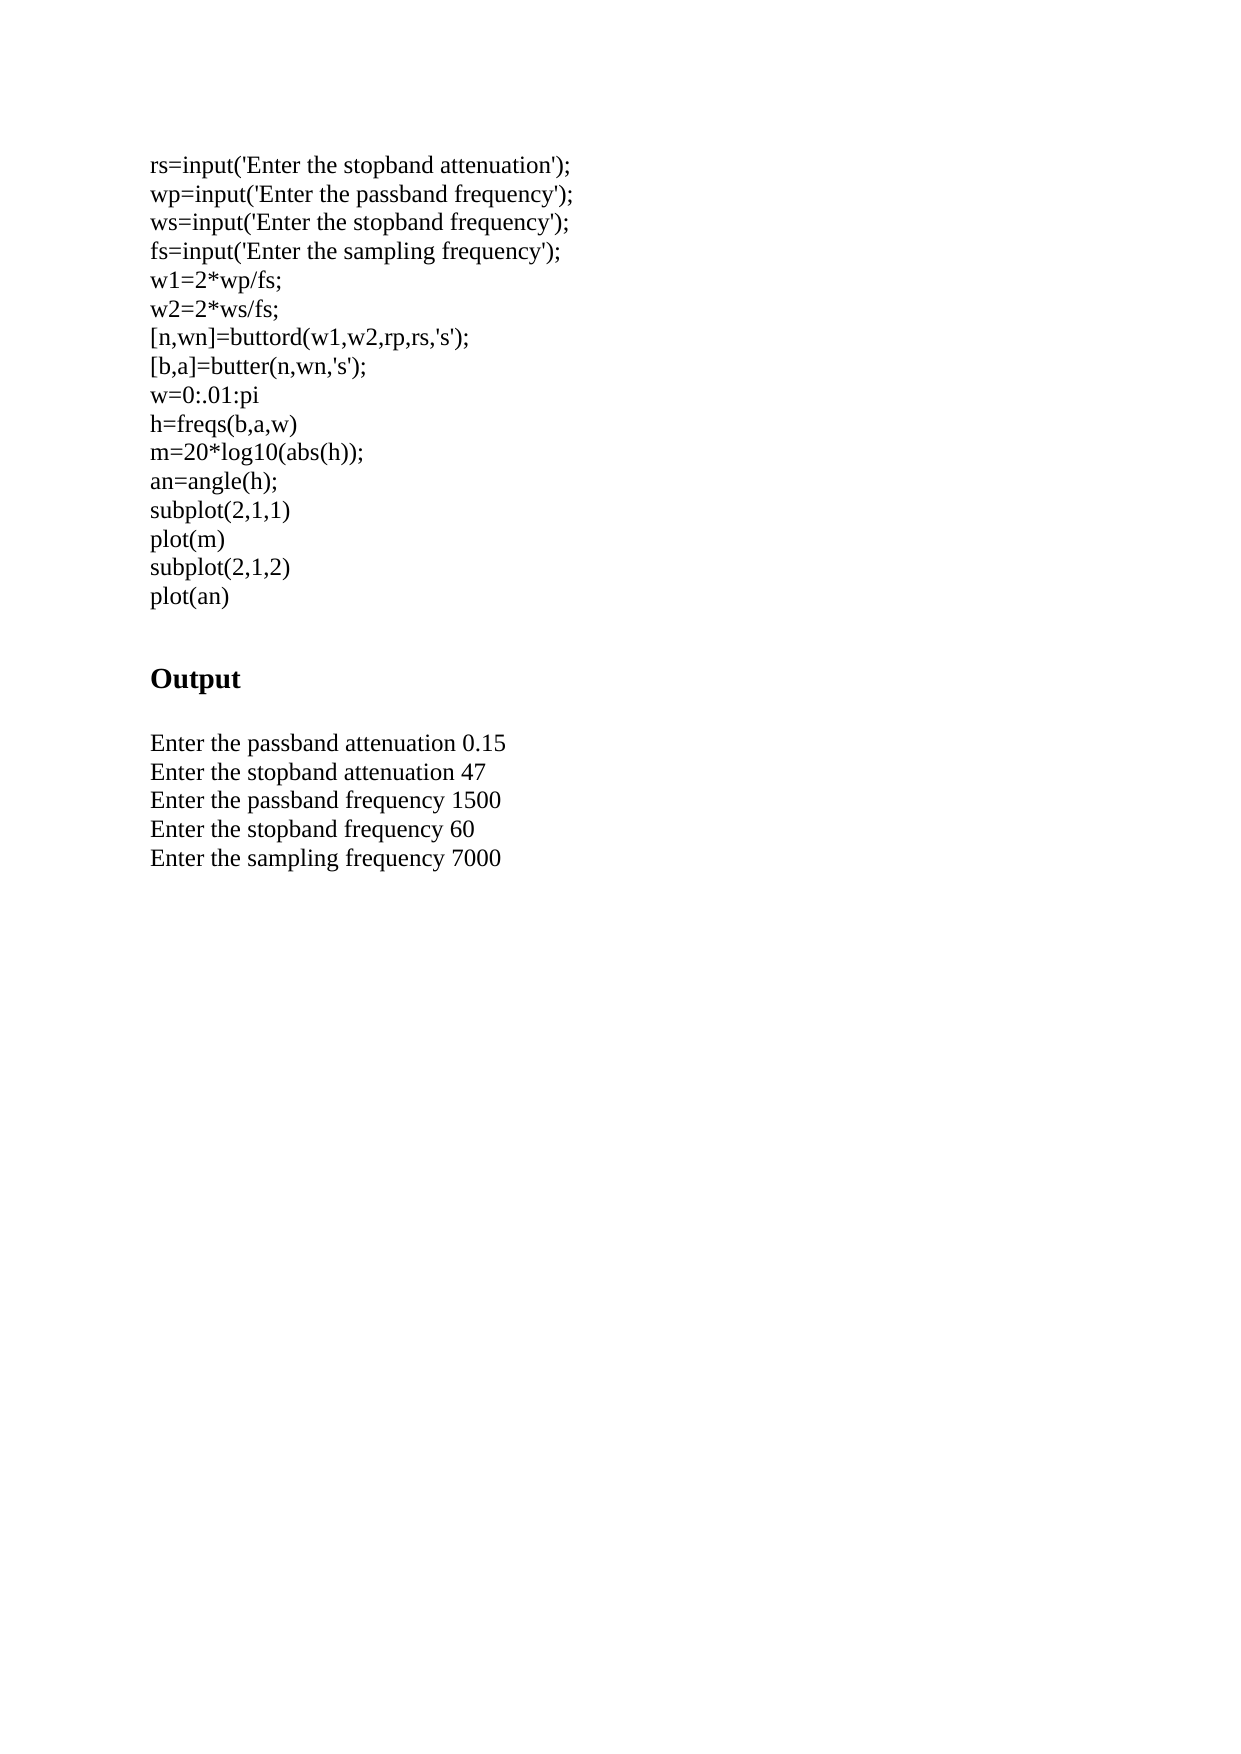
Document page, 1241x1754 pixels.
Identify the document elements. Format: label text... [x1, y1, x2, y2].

text wp=input('Enter the passband frequency'); [150, 179, 1090, 207]
text plot(an) [150, 581, 1090, 610]
text Enter the stopband frequency 60 [150, 814, 1090, 843]
text Output [150, 661, 1090, 694]
text ws=input('Enter the stopband frequency'); [150, 207, 1090, 236]
text [b,a]=butter(n,wn,'s'); [150, 351, 1090, 380]
text w1=2*wp/fs; [150, 265, 1090, 294]
text Enter the sampling frequency 7000 [150, 843, 1090, 872]
text plot(m) [150, 524, 1090, 552]
text w=0:.01:pi [150, 380, 1090, 409]
text Enter the passband frequency 1500 [150, 786, 1090, 814]
text w2=2*ws/fs; [150, 294, 1090, 322]
text Enter the stopband attenuation 47 [150, 757, 1090, 786]
text h=freqs(b,a,w) [150, 409, 1090, 437]
text subplot(2,1,2) [150, 552, 1090, 581]
text m=20*log10(abs(h)); [150, 437, 1090, 466]
text fs=input('Enter the sampling frequency'); [150, 236, 1090, 265]
text subplot(2,1,1) [150, 495, 1090, 524]
text rs=input('Enter the stopband attenuation'); [150, 150, 1090, 179]
text Enter the passband attenuation 0.15 [150, 728, 1090, 757]
text an=angle(h); [150, 466, 1090, 495]
text [n,wn]=buttord(w1,w2,rp,rs,'s'); [150, 322, 1090, 351]
